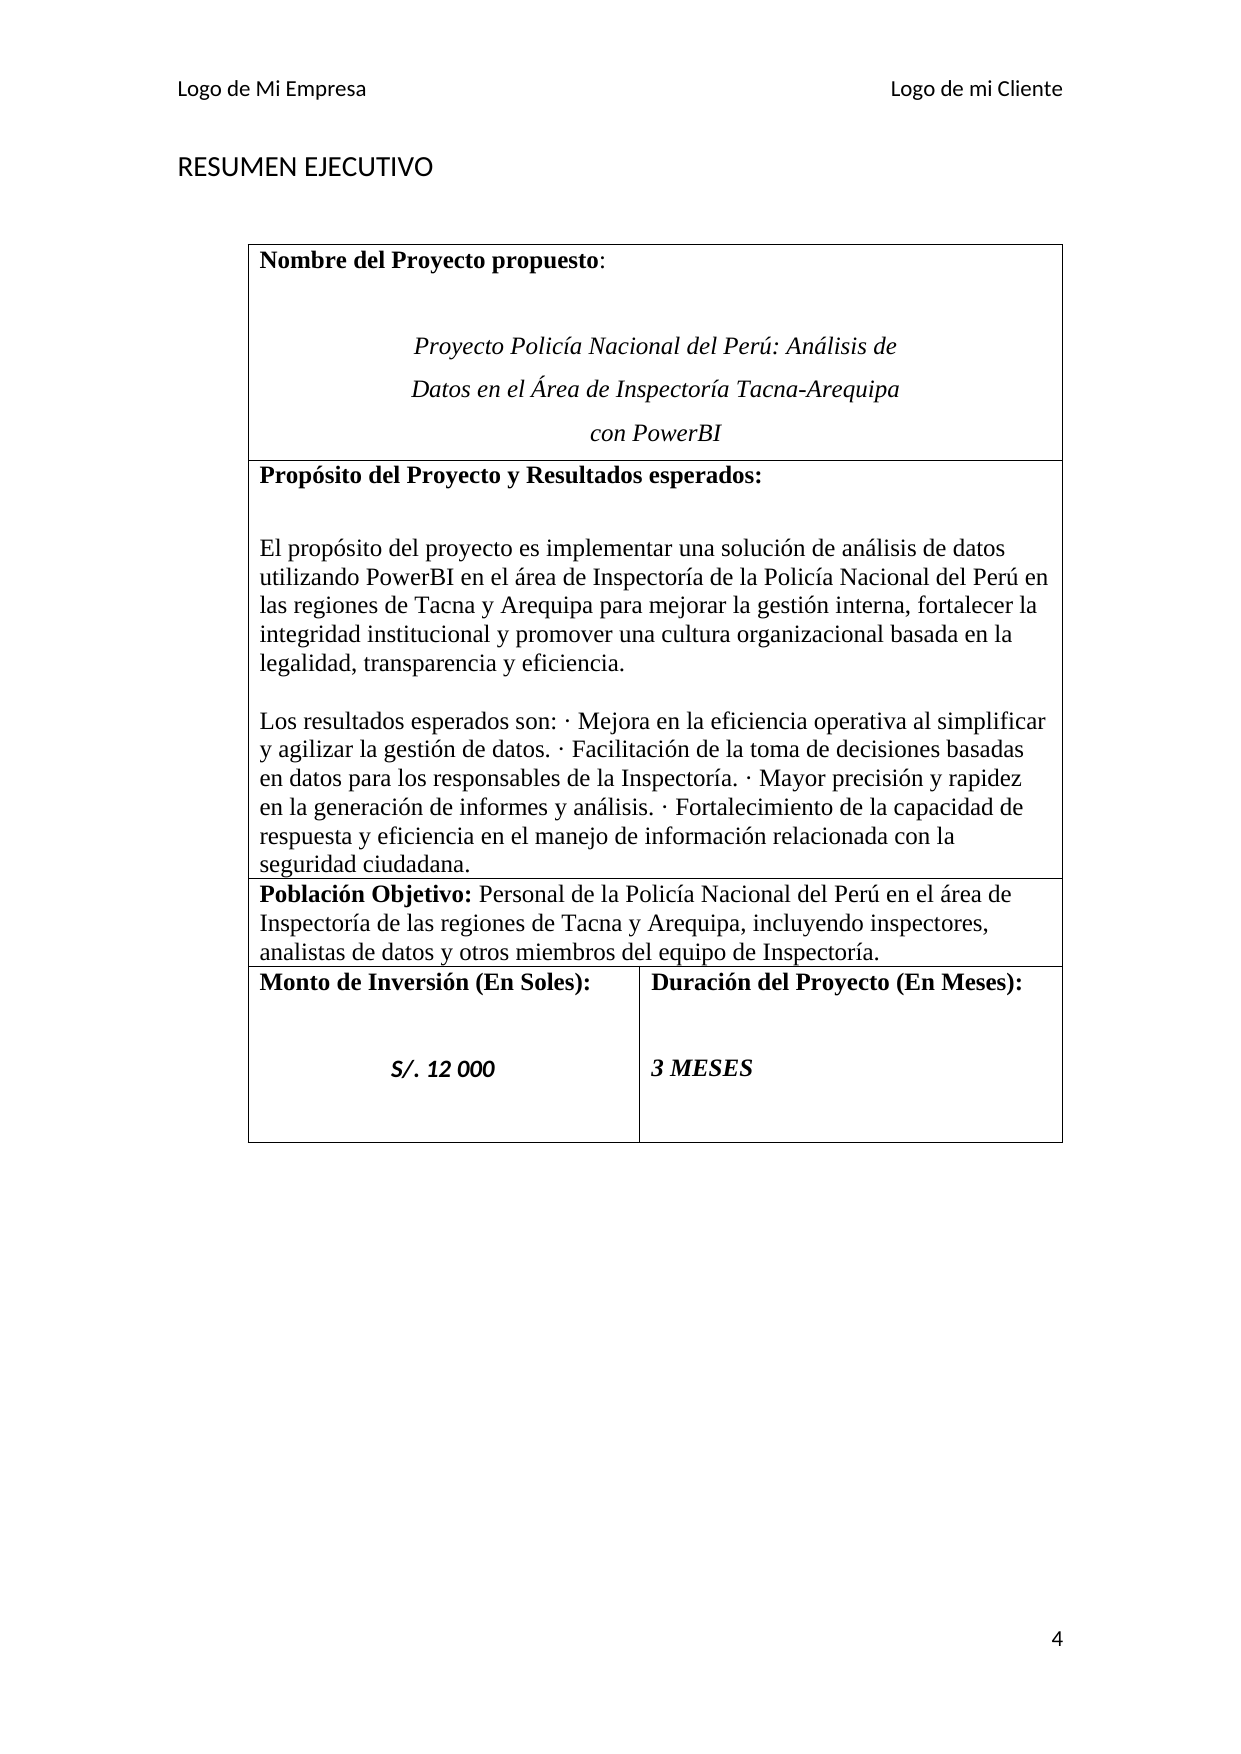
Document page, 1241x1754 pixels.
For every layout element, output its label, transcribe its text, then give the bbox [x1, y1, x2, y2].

table_cell Duración del Proyecto (En Meses): 3 MESES [640, 967, 1062, 1142]
table_cell Población Objetivo: Personal de la Policía Nacional del Perú en el área de Inspectoría de las regiones de Tacna y Arequipa, incluyendo inspectores, analistas de datos y otros miembros del equipo de Inspectoría. [249, 879, 1062, 966]
table_header Nombre del Proyecto propuesto: Proyecto Policía Nacional del Perú: Análisis de Datos en el Área de Inspectoría Tacna-Arequipa con PowerBI [249, 245, 1062, 459]
table_cell Propósito del Proyecto y Resultados esperados: El propósito del proyecto es implementar una solución de análisis de datos utilizando PowerBI en el área de Inspectoría de la Policía Nacional del Perú en las regiones de Tacna y Arequipa para mejorar la gestión interna, fortalecer la integridad institucional y promover una cultura organizacional basada en la legalidad, transparencia y eficiencia. Los resultados esperados son: · Mejora en la eficiencia operativa al simplificar y agilizar la gestión de datos. · Facilitación de la toma de decisiones basadas en datos para los responsables de la Inspectoría. · Mayor precisión y rapidez en la generación de informes y análisis. · Fortalecimiento de la capacidad de respuesta y eficiencia en el manejo de información relacionada con la seguridad ciudadana. [249, 461, 1062, 878]
table_cell Monto de Inversión (En Soles): S/. 12 000 [249, 967, 639, 1142]
text RESUMEN EJECUTIVO [177, 148, 1063, 183]
